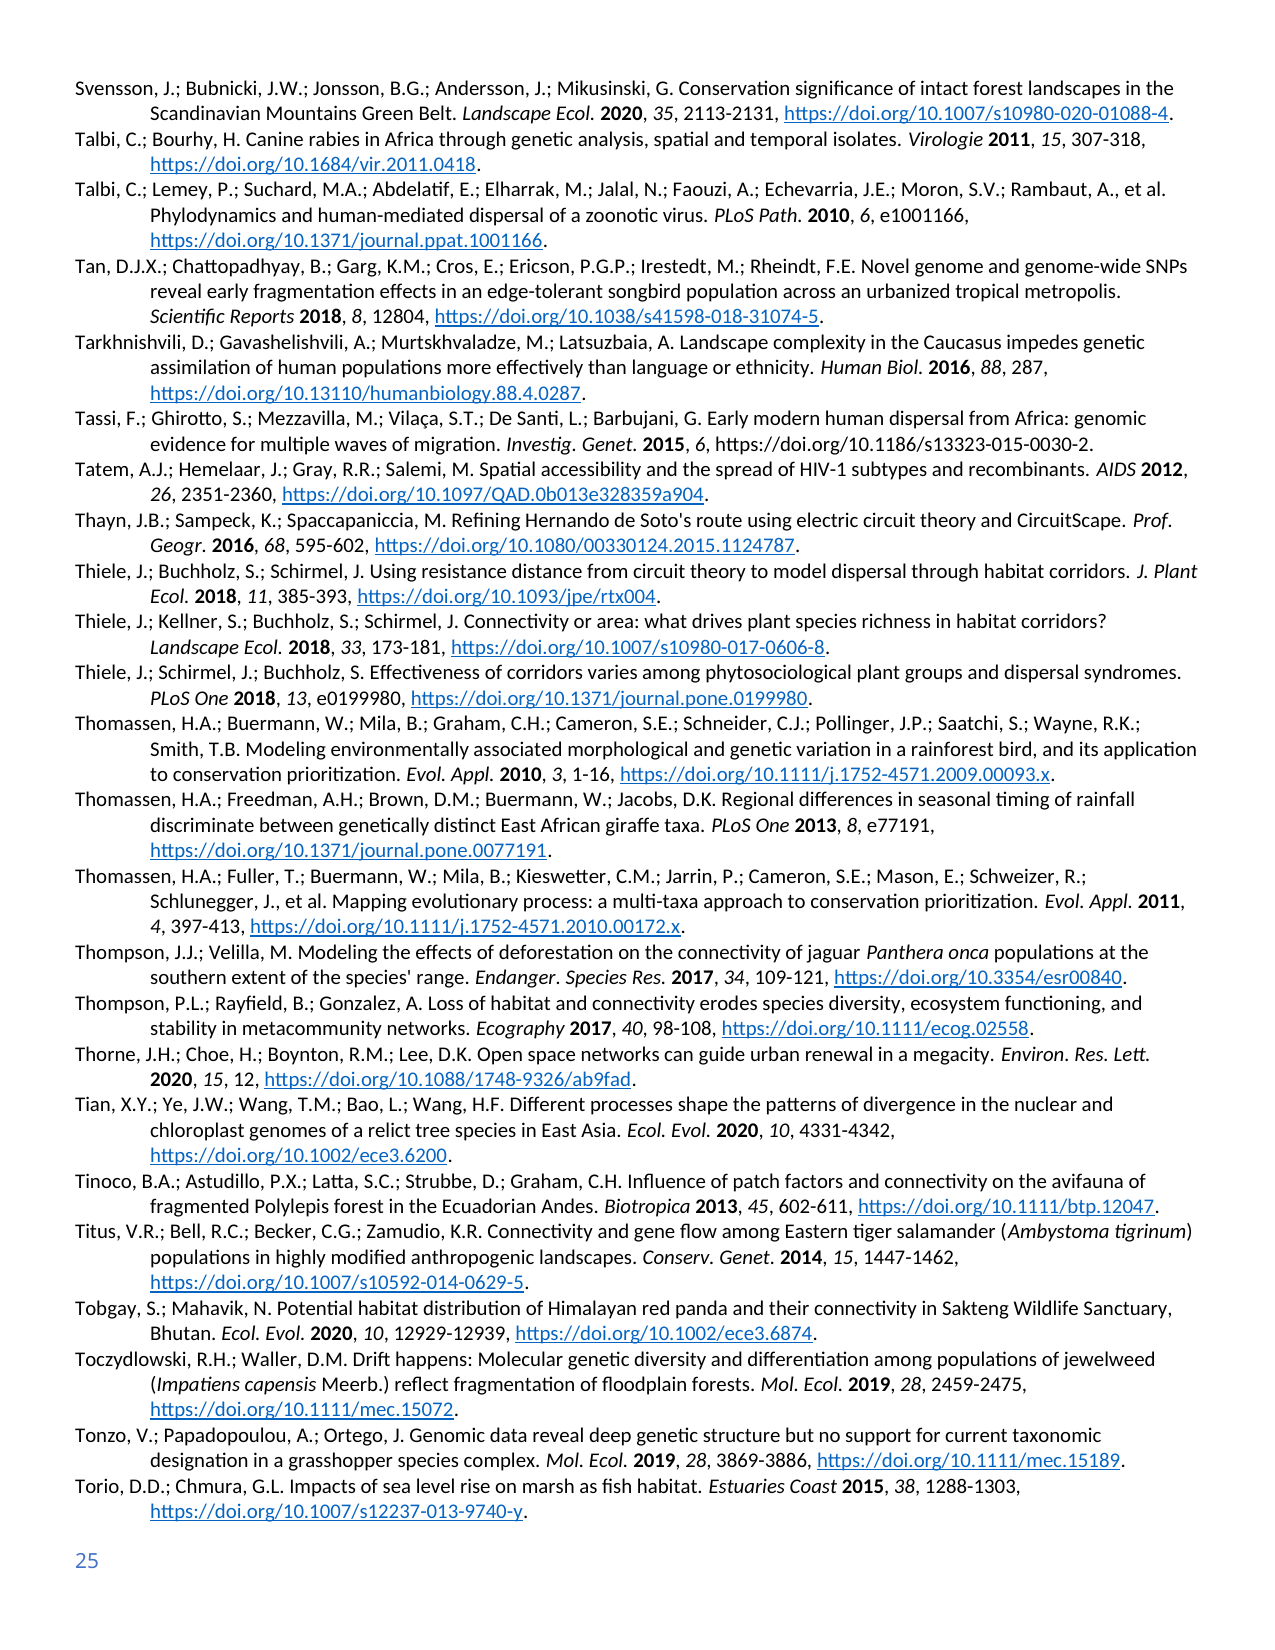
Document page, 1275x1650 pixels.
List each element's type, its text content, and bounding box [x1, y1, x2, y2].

text Thayn, J.B.; Sampeck, K.; Spaccapaniccia, M. Refining Hernando de Soto's route using electric circuit theory and CircuitScape. Prof. Geogr. 2016, 68, 595-602, https://doi.org/10.1080/00330124.2015.1124787. [75, 507, 1200, 558]
text Tinoco, B.A.; Astudillo, P.X.; Latta, S.C.; Strubbe, D.; Graham, C.H. Influence of patch factors and connectivity on the avifauna of fragmented Polylepis forest in the Ecuadorian Andes. Biotropica 2013, 45, 602-611, https://doi.org/10.1111/btp.12047. [75, 1168, 1200, 1219]
text Thomassen, H.A.; Buermann, W.; Mila, B.; Graham, C.H.; Cameron, S.E.; Schneider, C.J.; Pollinger, J.P.; Saatchi, S.; Wayne, R.K.; Smith, T.B. Modeling environmentally associated morphological and genetic variation in a rainforest bird, and its application to conservation prioritization. Evol. Appl. 2010, 3, 1-16, https://doi.org/10.1111/j.1752-4571.2009.00093.x. [75, 710, 1200, 787]
text Tarkhnishvili, D.; Gavashelishvili, A.; Murtskhvaladze, M.; Latsuzbaia, A. Landscape complexity in the Caucasus impedes genetic assimilation of human populations more effectively than language or ethnicity. Human Biol. 2016, 88, 287, https://doi.org/10.13110/humanbiology.88.4.0287. [75, 329, 1200, 405]
text Titus, V.R.; Bell, R.C.; Becker, C.G.; Zamudio, K.R. Connectivity and gene flow among Eastern tiger salamander (Ambystoma tigrinum) populations in highly modified anthropogenic landscapes. Conserv. Genet. 2014, 15, 1447-1462, https://doi.org/10.1007/s10592-014-0629-5. [75, 1219, 1200, 1295]
text Thiele, J.; Buchholz, S.; Schirmel, J. Using resistance distance from circuit theory to model dispersal through habitat corridors. J. Plant Ecol. 2018, 11, 385-393, https://doi.org/10.1093/jpe/rtx004. [75, 558, 1200, 609]
text Talbi, C.; Bourhy, H. Canine rabies in Africa through genetic analysis, spatial and temporal isolates. Virologie 2011, 15, 307-318, https://doi.org/10.1684/vir.2011.0418. [75, 126, 1200, 177]
text Torio, D.D.; Chmura, G.L. Impacts of sea level rise on marsh as fish habitat. Estuaries Coast 2015, 38, 1288-1303, https://doi.org/10.1007/s12237-013-9740-y. [75, 1473, 1200, 1524]
text Talbi, C.; Lemey, P.; Suchard, M.A.; Abdelatif, E.; Elharrak, M.; Jalal, N.; Faouzi, A.; Echevarria, J.E.; Moron, S.V.; Rambaut, A., et al. Phylodynamics and human-mediated dispersal of a zoonotic virus. PLoS Path. 2010, 6, e1001166, https://doi.org/10.1371/journal.ppat.1001166. [75, 177, 1200, 253]
text Thorne, J.H.; Choe, H.; Boynton, R.M.; Lee, D.K. Open space networks can guide urban renewal in a megacity. Environ. Res. Lett. 2020, 15, 12, https://doi.org/10.1088/1748-9326/ab9fad. [75, 1041, 1200, 1092]
text Tian, X.Y.; Ye, J.W.; Wang, T.M.; Bao, L.; Wang, H.F. Different processes shape the patterns of divergence in the nuclear and chloroplast genomes of a relict tree species in East Asia. Ecol. Evol. 2020, 10, 4331-4342, https://doi.org/10.1002/ece3.6200. [75, 1092, 1200, 1168]
text Thomassen, H.A.; Fuller, T.; Buermann, W.; Mila, B.; Kieswetter, C.M.; Jarrin, P.; Cameron, S.E.; Mason, E.; Schweizer, R.; Schlunegger, J., et al. Mapping evolutionary process: a multi-taxa approach to conservation prioritization. Evol. Appl. 2011, 4, 397-413, https://doi.org/10.1111/j.1752-4571.2010.00172.x. [75, 863, 1200, 939]
text Tassi, F.; Ghirotto, S.; Mezzavilla, M.; Vilaça, S.T.; De Santi, L.; Barbujani, G. Early modern human dispersal from Africa: genomic evidence for multiple waves of migration. Investig. Genet. 2015, 6, https://doi.org/10.1186/s13323-015-0030-2. [75, 405, 1200, 456]
text Thomassen, H.A.; Freedman, A.H.; Brown, D.M.; Buermann, W.; Jacobs, D.K. Regional differences in seasonal timing of rainfall discriminate between genetically distinct East African giraffe taxa. PLoS One 2013, 8, e77191, https://doi.org/10.1371/journal.pone.0077191. [75, 787, 1200, 863]
text Tonzo, V.; Papadopoulou, A.; Ortego, J. Genomic data reveal deep genetic structure but no support for current taxonomic designation in a grasshopper species complex. Mol. Ecol. 2019, 28, 3869-3886, https://doi.org/10.1111/mec.15189. [75, 1422, 1200, 1473]
text Svensson, J.; Bubnicki, J.W.; Jonsson, B.G.; Andersson, J.; Mikusinski, G. Conservation significance of intact forest landscapes in the Scandinavian Mountains Green Belt. Landscape Ecol. 2020, 35, 2113-2131, https://doi.org/10.1007/s10980-020-01088-4. [75, 75, 1200, 126]
text Thiele, J.; Schirmel, J.; Buchholz, S. Effectiveness of corridors varies among phytosociological plant groups and dispersal syndromes. PLoS One 2018, 13, e0199980, https://doi.org/10.1371/journal.pone.0199980. [75, 659, 1200, 710]
text Thompson, P.L.; Rayfield, B.; Gonzalez, A. Loss of habitat and connectivity erodes species diversity, ecosystem functioning, and stability in metacommunity networks. Ecography 2017, 40, 98-108, https://doi.org/10.1111/ecog.02558. [75, 990, 1200, 1041]
text Toczydlowski, R.H.; Waller, D.M. Drift happens: Molecular genetic diversity and differentiation among populations of jewelweed (Impatiens capensis Meerb.) reflect fragmentation of floodplain forests. Mol. Ecol. 2019, 28, 2459-2475, https://doi.org/10.1111/mec.15072. [75, 1346, 1200, 1422]
text Tatem, A.J.; Hemelaar, J.; Gray, R.R.; Salemi, M. Spatial accessibility and the spread of HIV-1 subtypes and recombinants. AIDS 2012, 26, 2351-2360, https://doi.org/10.1097/QAD.0b013e328359a904. [75, 456, 1200, 507]
text Tobgay, S.; Mahavik, N. Potential habitat distribution of Himalayan red panda and their connectivity in Sakteng Wildlife Sanctuary, Bhutan. Ecol. Evol. 2020, 10, 12929-12939, https://doi.org/10.1002/ece3.6874. [75, 1295, 1200, 1346]
text Thiele, J.; Kellner, S.; Buchholz, S.; Schirmel, J. Connectivity or area: what drives plant species richness in habitat corridors? Landscape Ecol. 2018, 33, 173-181, https://doi.org/10.1007/s10980-017-0606-8. [75, 609, 1200, 659]
text Tan, D.J.X.; Chattopadhyay, B.; Garg, K.M.; Cros, E.; Ericson, P.G.P.; Irestedt, M.; Rheindt, F.E. Novel genome and genome-wide SNPs reveal early fragmentation effects in an edge-tolerant songbird population across an urbanized tropical metropolis. Scientific Reports 2018, 8, 12804, https://doi.org/10.1038/s41598-018-31074-5. [75, 253, 1200, 329]
text Thompson, J.J.; Velilla, M. Modeling the effects of deforestation on the connectivity of jaguar Panthera onca populations at the southern extent of the species' range. Endanger. Species Res. 2017, 34, 109-121, https://doi.org/10.3354/esr00840. [75, 939, 1200, 990]
